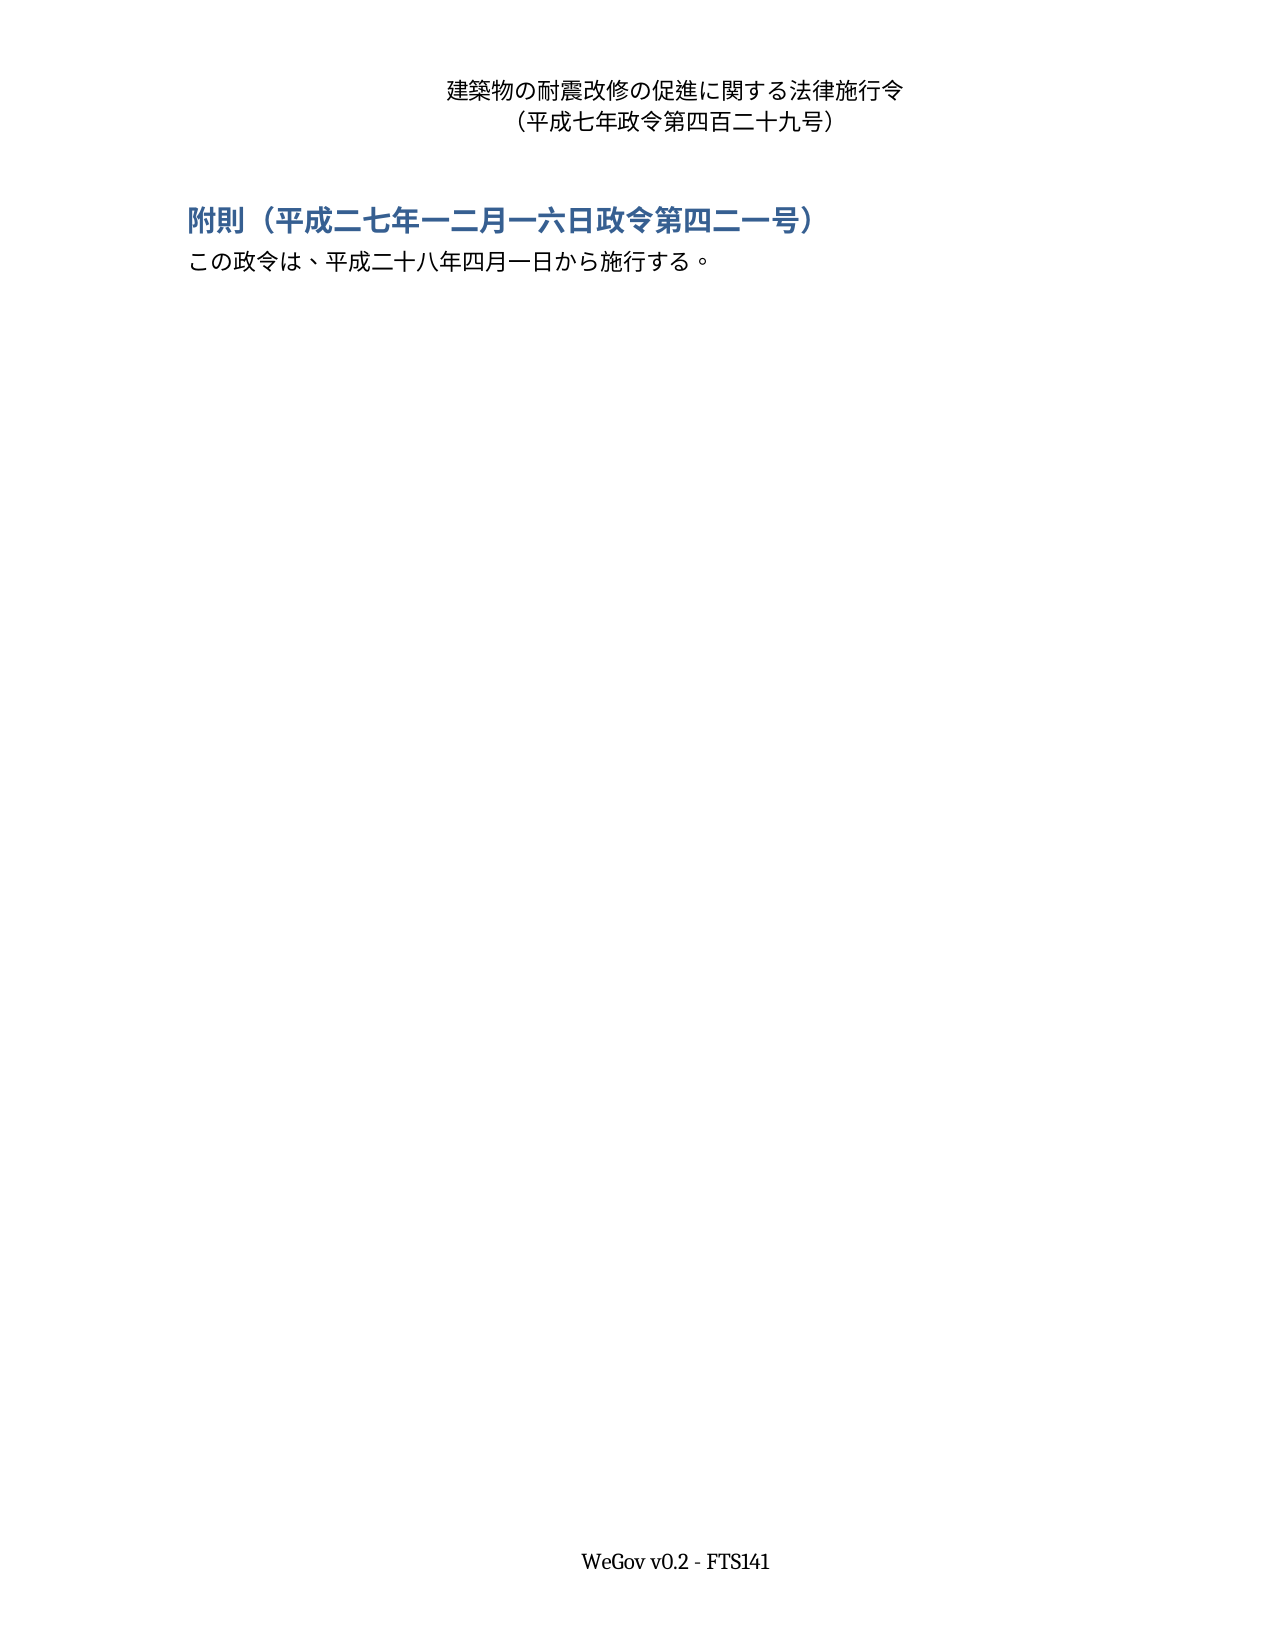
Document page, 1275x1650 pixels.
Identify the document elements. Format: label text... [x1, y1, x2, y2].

text この政令は、平成二十八年四月一日から施行する。 [187, 246, 1087, 277]
subtitle 附則（平成二七年一二月一六日政令第四二一号） [187, 200, 1087, 240]
